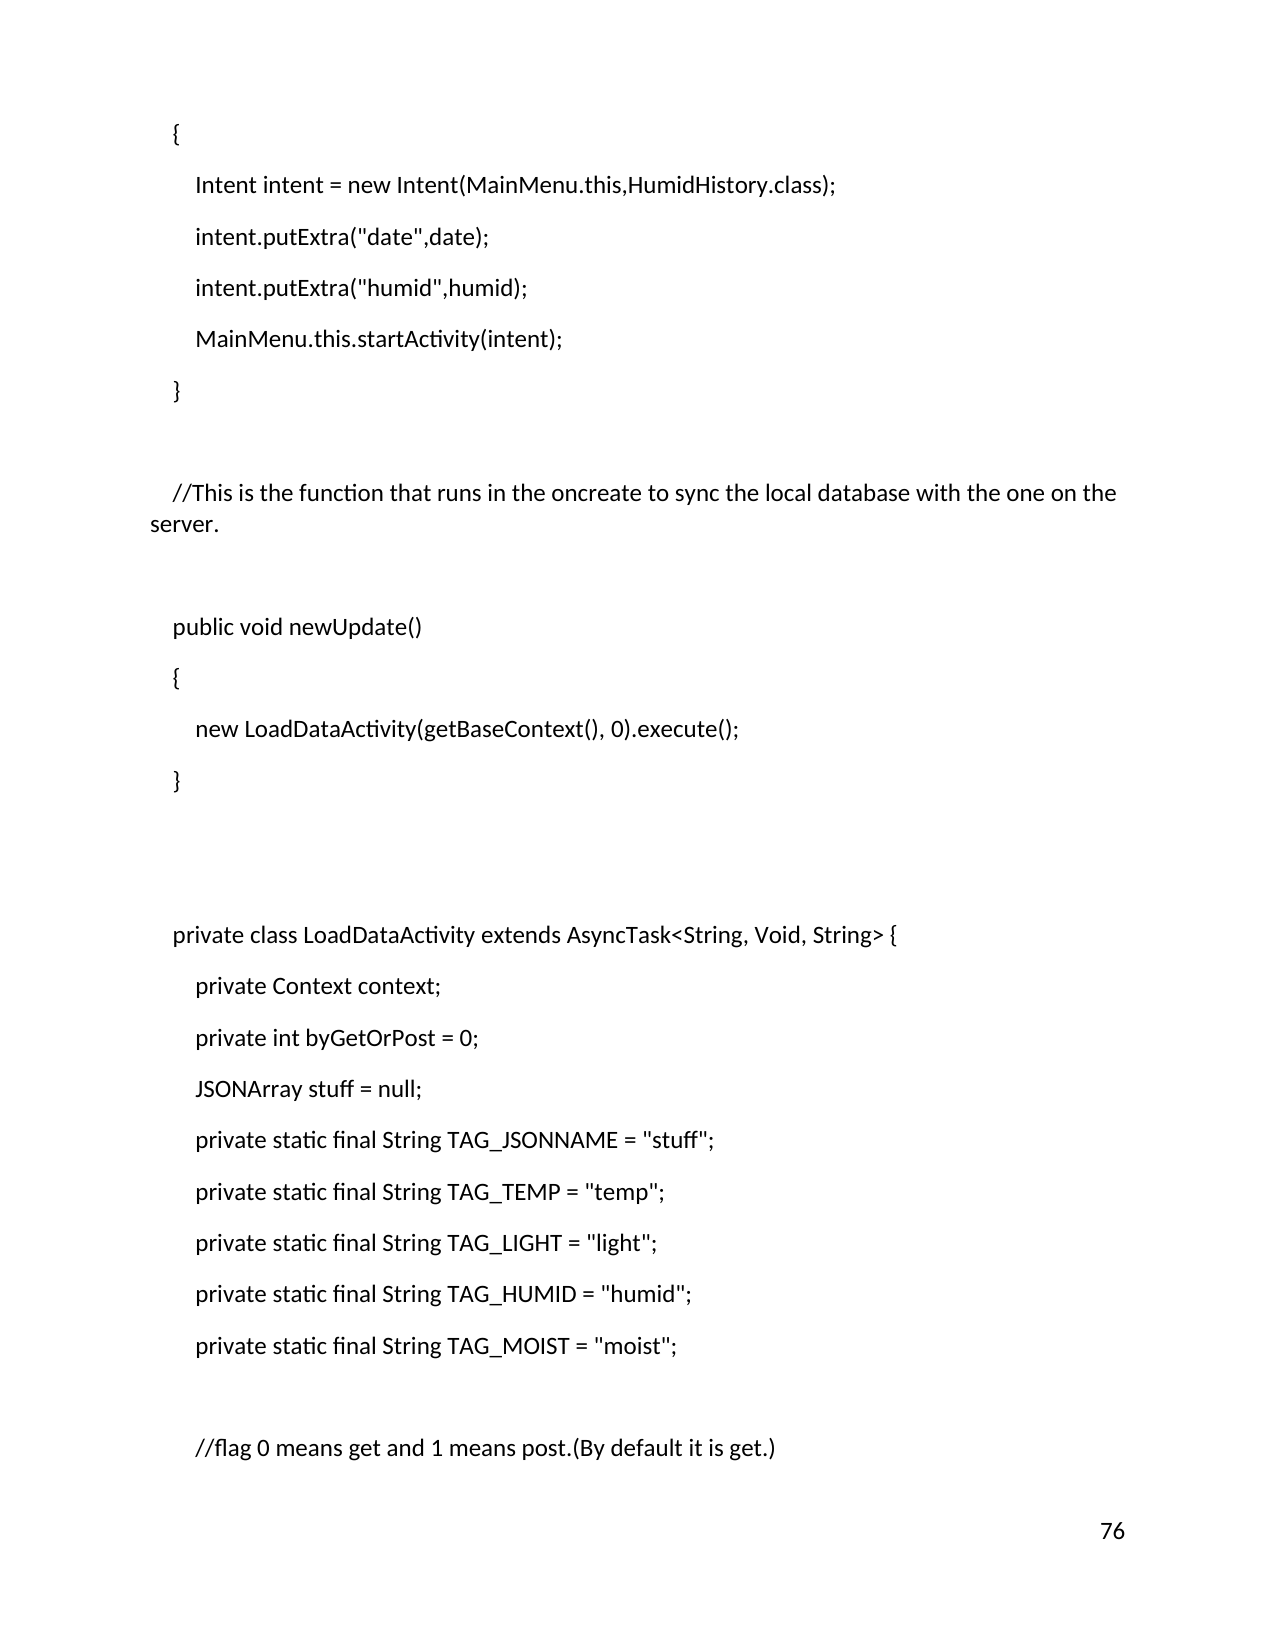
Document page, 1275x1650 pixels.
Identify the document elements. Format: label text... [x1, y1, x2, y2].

text private Context context; [150, 970, 1125, 1001]
text } [150, 375, 1125, 405]
text private static final String TAG_JSONNAME = "stuff"; [150, 1124, 1125, 1155]
text //flag 0 means get and 1 means post.(By default it is get.) [150, 1432, 1125, 1463]
text MainMenu.this.startActivity(intent); [150, 323, 1125, 354]
text } [150, 765, 1125, 795]
text private static final String TAG_HUMID = "humid"; [150, 1278, 1125, 1309]
text private class LoadDataActivity extends AsyncTask<String, Void, String> { [150, 919, 1125, 949]
text intent.putExtra("date",date); [150, 221, 1125, 251]
text { [150, 118, 1125, 149]
text private int byGetOrPost = 0; [150, 1022, 1125, 1052]
text intent.putExtra("humid",humid); [150, 272, 1125, 303]
text private static final String TAG_TEMP = "temp"; [150, 1176, 1125, 1206]
text new LoadDataActivity(getBaseContext(), 0).execute(); [150, 713, 1125, 744]
text { [150, 662, 1125, 693]
text public void newUpdate() [150, 611, 1125, 641]
text private static final String TAG_MOIST = "moist"; [150, 1330, 1125, 1360]
text //This is the function that runs in the oncreate to sync the local database with the one on the server. [150, 478, 1125, 539]
text Intent intent = new Intent(MainMenu.this,HumidHistory.class); [150, 169, 1125, 200]
text private static final String TAG_LIGHT = "light"; [150, 1227, 1125, 1258]
text JSONArray stuff = null; [150, 1073, 1125, 1103]
